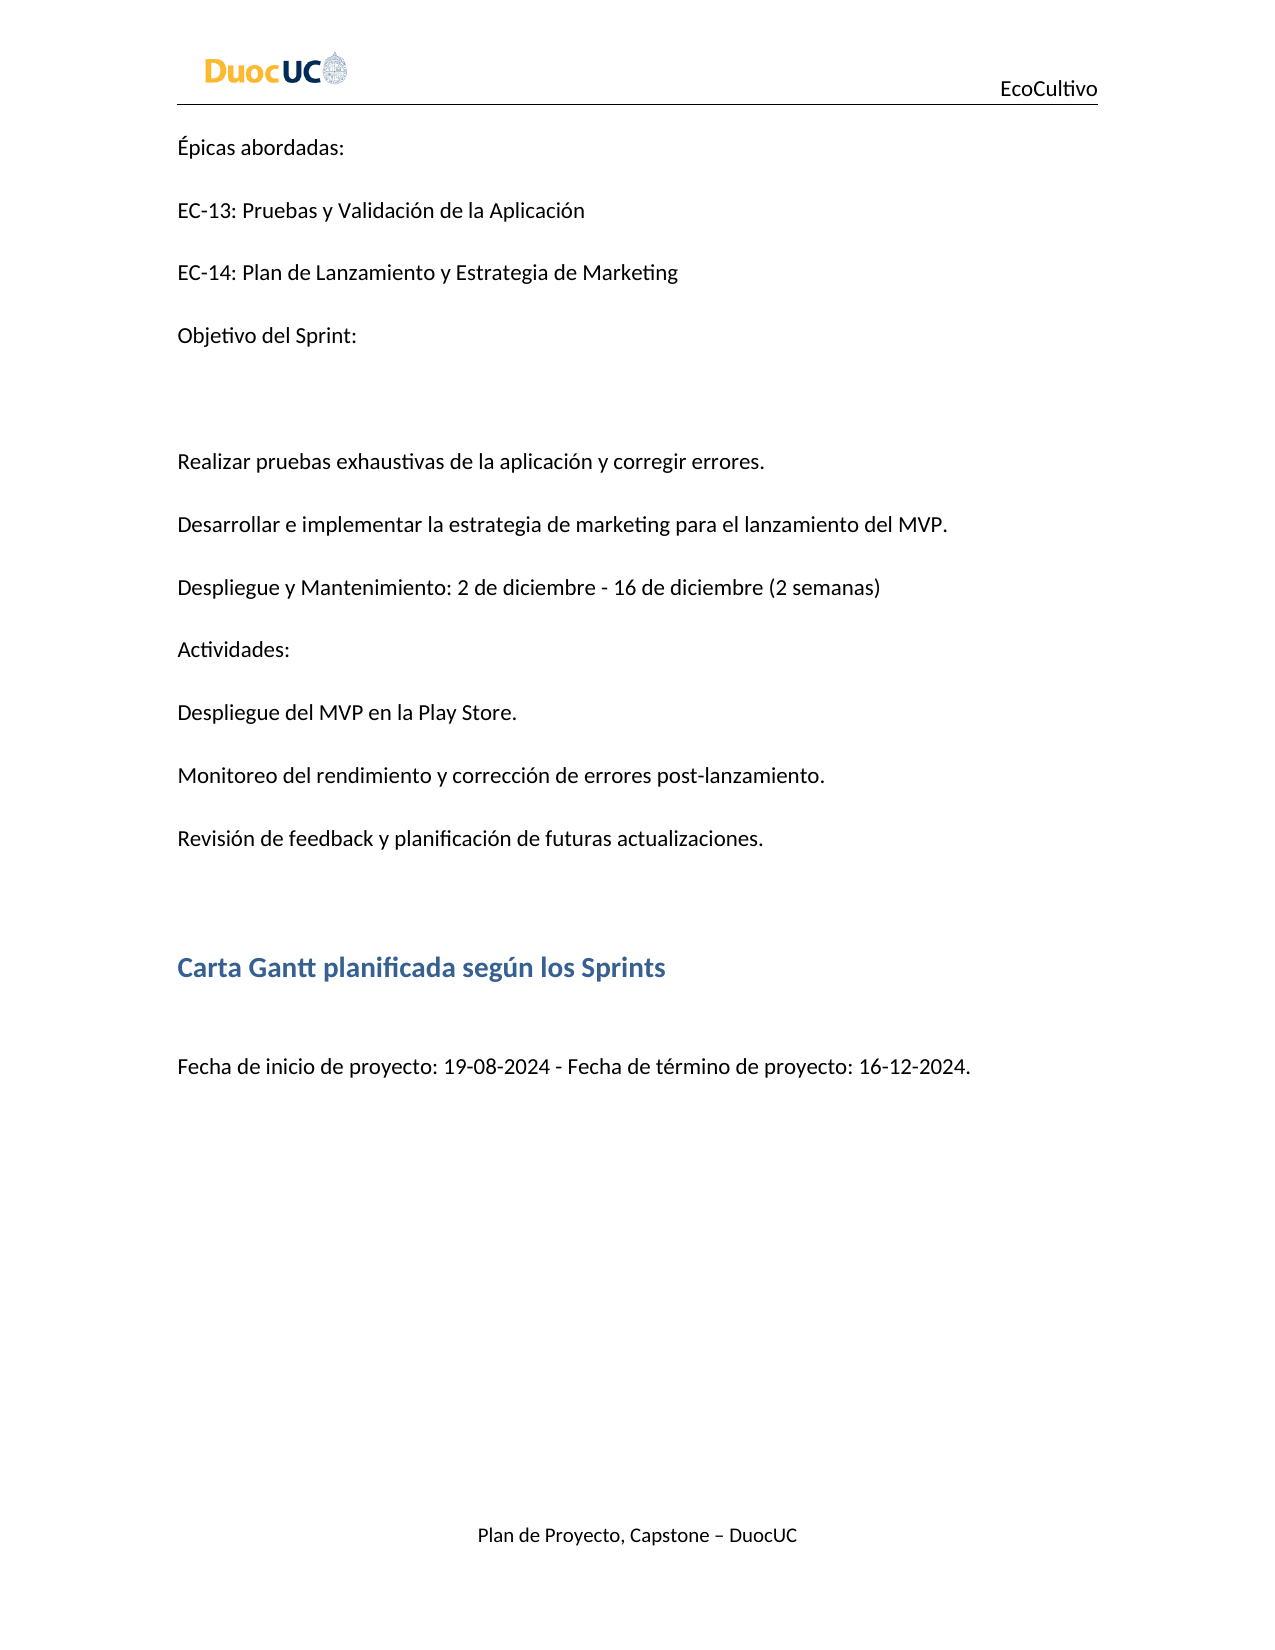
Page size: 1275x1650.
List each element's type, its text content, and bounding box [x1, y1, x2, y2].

picture [198, 48, 352, 87]
text Fecha de inicio de proyecto: 19-08-2024 - Fecha de término de proyecto: 16-12-2024. [177, 1003, 1098, 1081]
text EC-14: Plan de Lanzamiento y Estrategia de Marketing [177, 258, 1098, 287]
text Realizar pruebas exhaustivas de la aplicación y corregir errores. [177, 447, 1098, 475]
text EC-13: Pruebas y Validación de la Aplicación [177, 196, 1098, 224]
text Despliegue del MVP en la Play Store. [177, 698, 1098, 726]
title Carta Gantt planificada según los Sprints [177, 949, 1098, 985]
text Épicas abordadas: [177, 133, 1098, 161]
text Revisión de feedback y planificación de futuras actualizaciones. [177, 824, 1098, 852]
text Monitoreo del rendimiento y corrección de errores post-lanzamiento. [177, 761, 1098, 789]
text Actividades: [177, 635, 1098, 663]
text Objetivo del Sprint: [177, 321, 1098, 349]
text Desarrollar e implementar la estrategia de marketing para el lanzamiento del MVP. [177, 510, 1098, 538]
text Despliegue y Mantenimiento: 2 de diciembre - 16 de diciembre (2 semanas) [177, 573, 1098, 601]
